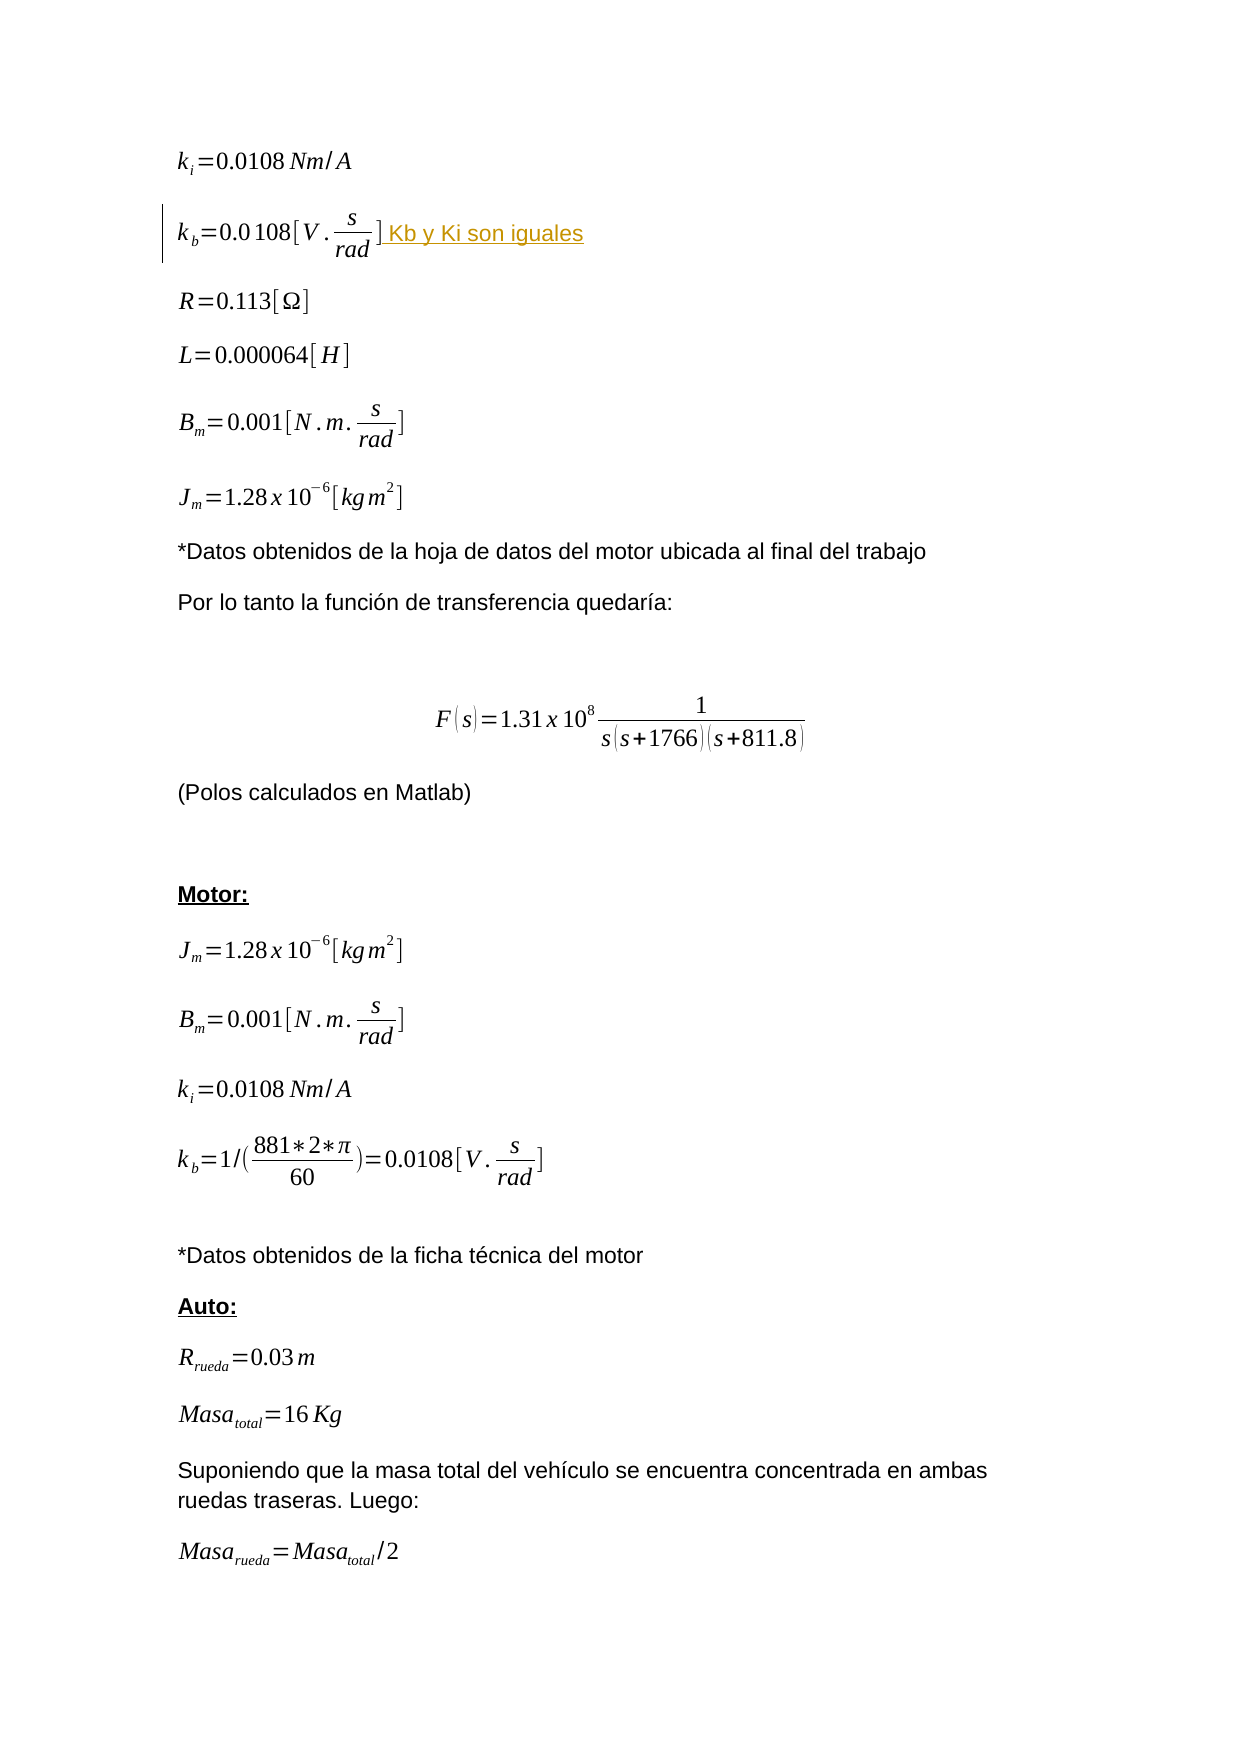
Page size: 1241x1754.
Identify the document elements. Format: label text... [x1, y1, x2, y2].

text (Polos calculados en Matlab) [177, 778, 1063, 805]
text Motor: [177, 881, 1063, 907]
text Auto: [177, 1293, 1063, 1319]
text Suponiendo que la masa total del vehículo se encuentra concentrada en ambas ruedas traseras. Luego: [177, 1457, 1063, 1513]
text Por lo tanto la función de transferencia quedaría: [177, 589, 1063, 616]
text *Datos obtenidos de la hoja de datos del motor ubicada al final del trabajo [177, 538, 1063, 565]
text *Datos obtenidos de la ficha técnica del motor [177, 1242, 1063, 1268]
